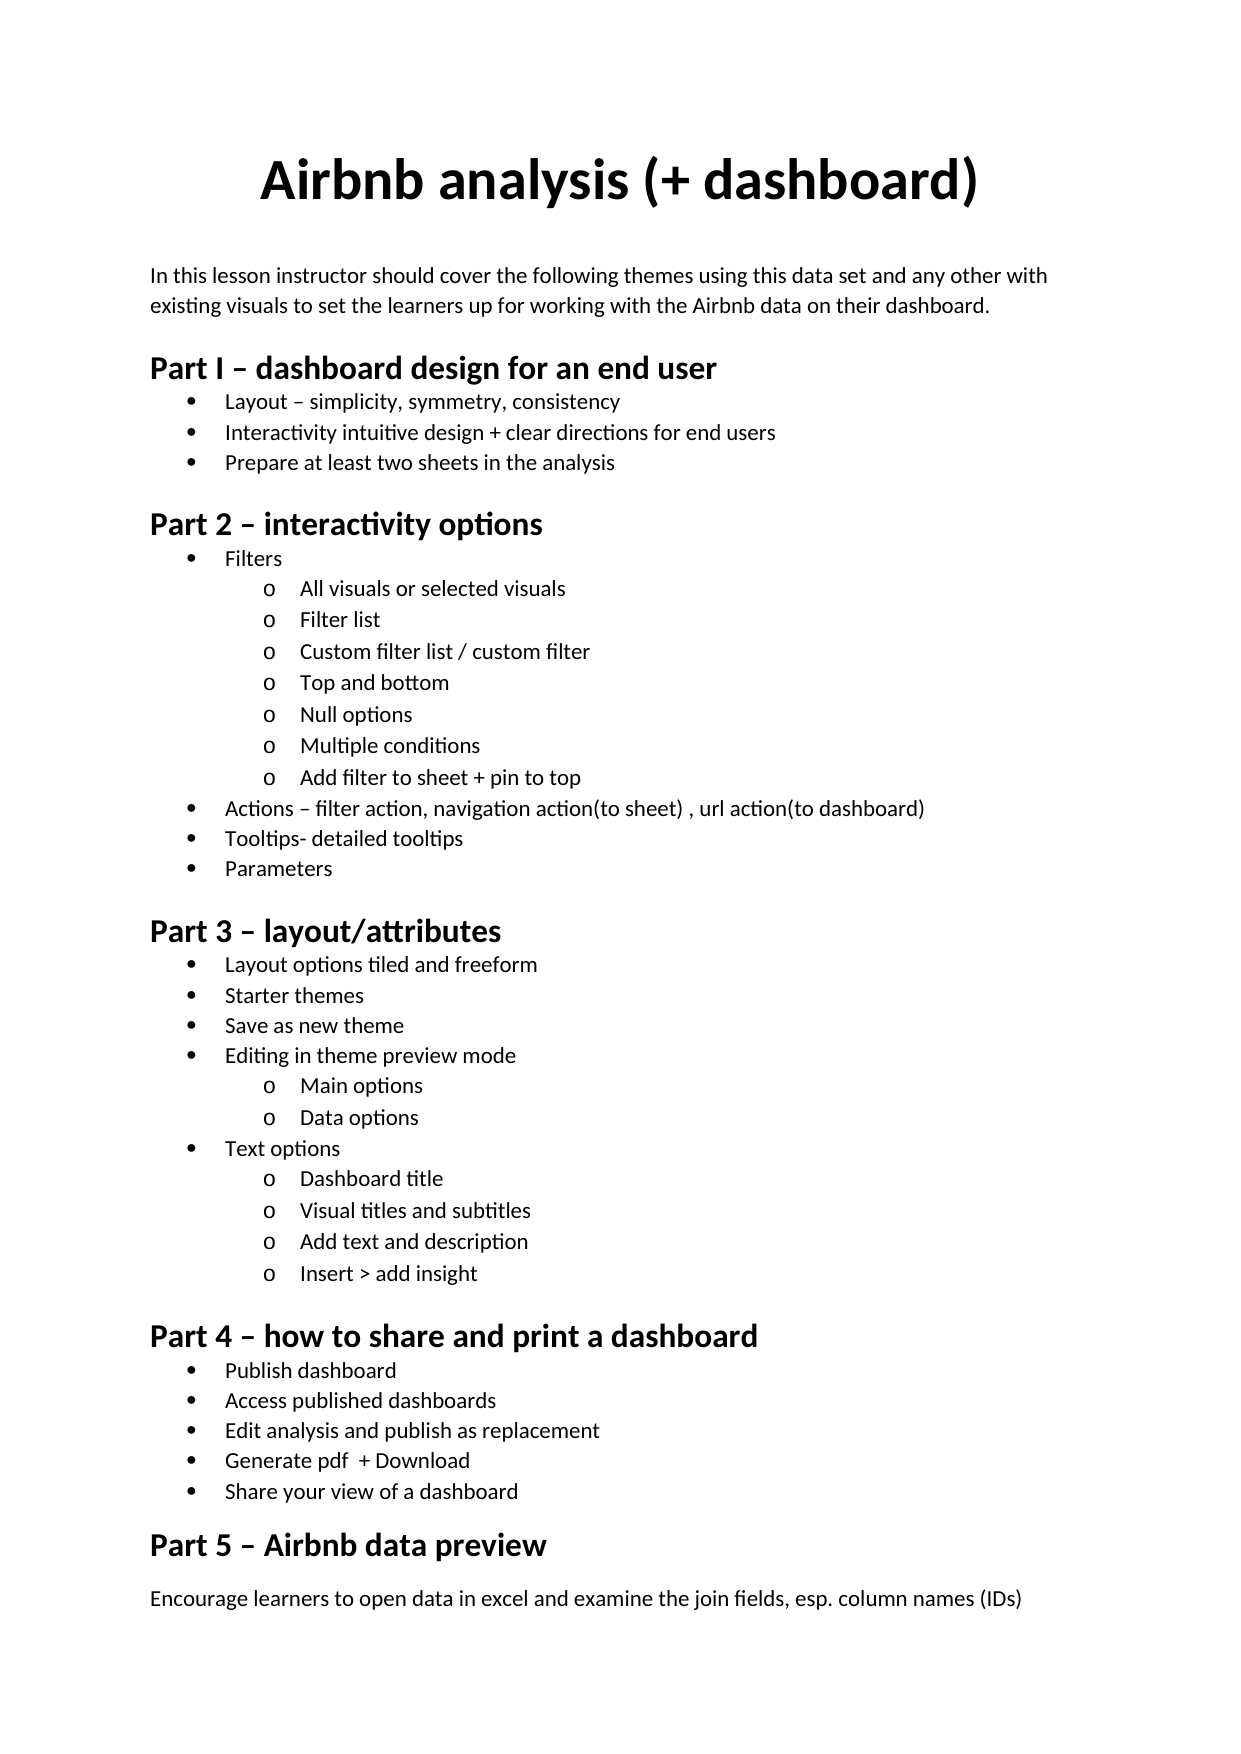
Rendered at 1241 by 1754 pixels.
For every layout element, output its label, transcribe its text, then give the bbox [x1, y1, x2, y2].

list Visual titles and subtitles [262, 1196, 1090, 1225]
list Starter themes [187, 981, 1090, 1009]
text Part 3 – layout/attributes [150, 910, 1090, 951]
list Null options [262, 700, 1090, 729]
text Airbnb analysis (+ dashboard) [150, 143, 1090, 214]
text In this lesson instructor should cover the following themes using this data set and any other with existing visuals to set the learners up for working with the Airbnb data on their dashboard. [150, 261, 1090, 319]
list Multiple conditions [262, 731, 1090, 760]
list Edit analysis and publish as replacement [187, 1416, 1090, 1444]
list Generate pdf + Download [187, 1447, 1090, 1475]
list Actions – filter action, navigation action(to sheet) , url action(to dashboard) [187, 794, 1090, 822]
list Publish dashboard [187, 1356, 1090, 1384]
list Save as new theme [187, 1011, 1090, 1039]
list All visuals or selected visuals [262, 574, 1090, 603]
list Layout – simplicity, symmetry, consistency [187, 387, 1090, 415]
text Part 2 – interactivity options [150, 503, 1090, 544]
text Encourage learners to open data in excel and examine the join fields, esp. column names (IDs) [150, 1584, 1090, 1612]
list Main options [262, 1071, 1090, 1101]
list Custom filter list / custom filter [262, 637, 1090, 666]
list Data options [262, 1103, 1090, 1132]
list Prepare at least two sheets in the analysis [187, 448, 1090, 476]
list Dashboard title [262, 1164, 1090, 1194]
list Filter list [262, 605, 1090, 634]
text Part 5 – Airbnb data preview [150, 1524, 1090, 1564]
list Parameters [187, 854, 1090, 883]
text Part I – dashboard design for an end user [150, 347, 1090, 387]
list Layout options tiled and freeform [187, 951, 1090, 978]
list Tooltips- detailed tooltips [187, 824, 1090, 852]
list Add filter to sheet + pin to top [262, 763, 1090, 792]
list Add text and description [262, 1227, 1090, 1257]
list Share your view of a dashboard [187, 1477, 1090, 1505]
text Part 4 – how to share and print a dashboard [150, 1315, 1090, 1356]
list Filters [187, 544, 1090, 572]
list Interactivity intuitive design + clear directions for end users [187, 418, 1090, 446]
list Access published dashboards [187, 1386, 1090, 1414]
list Top and bottom [262, 668, 1090, 697]
list Editing in theme preview mode [187, 1041, 1090, 1069]
list Insert > add insight [262, 1259, 1090, 1288]
list Text options [187, 1134, 1090, 1162]
